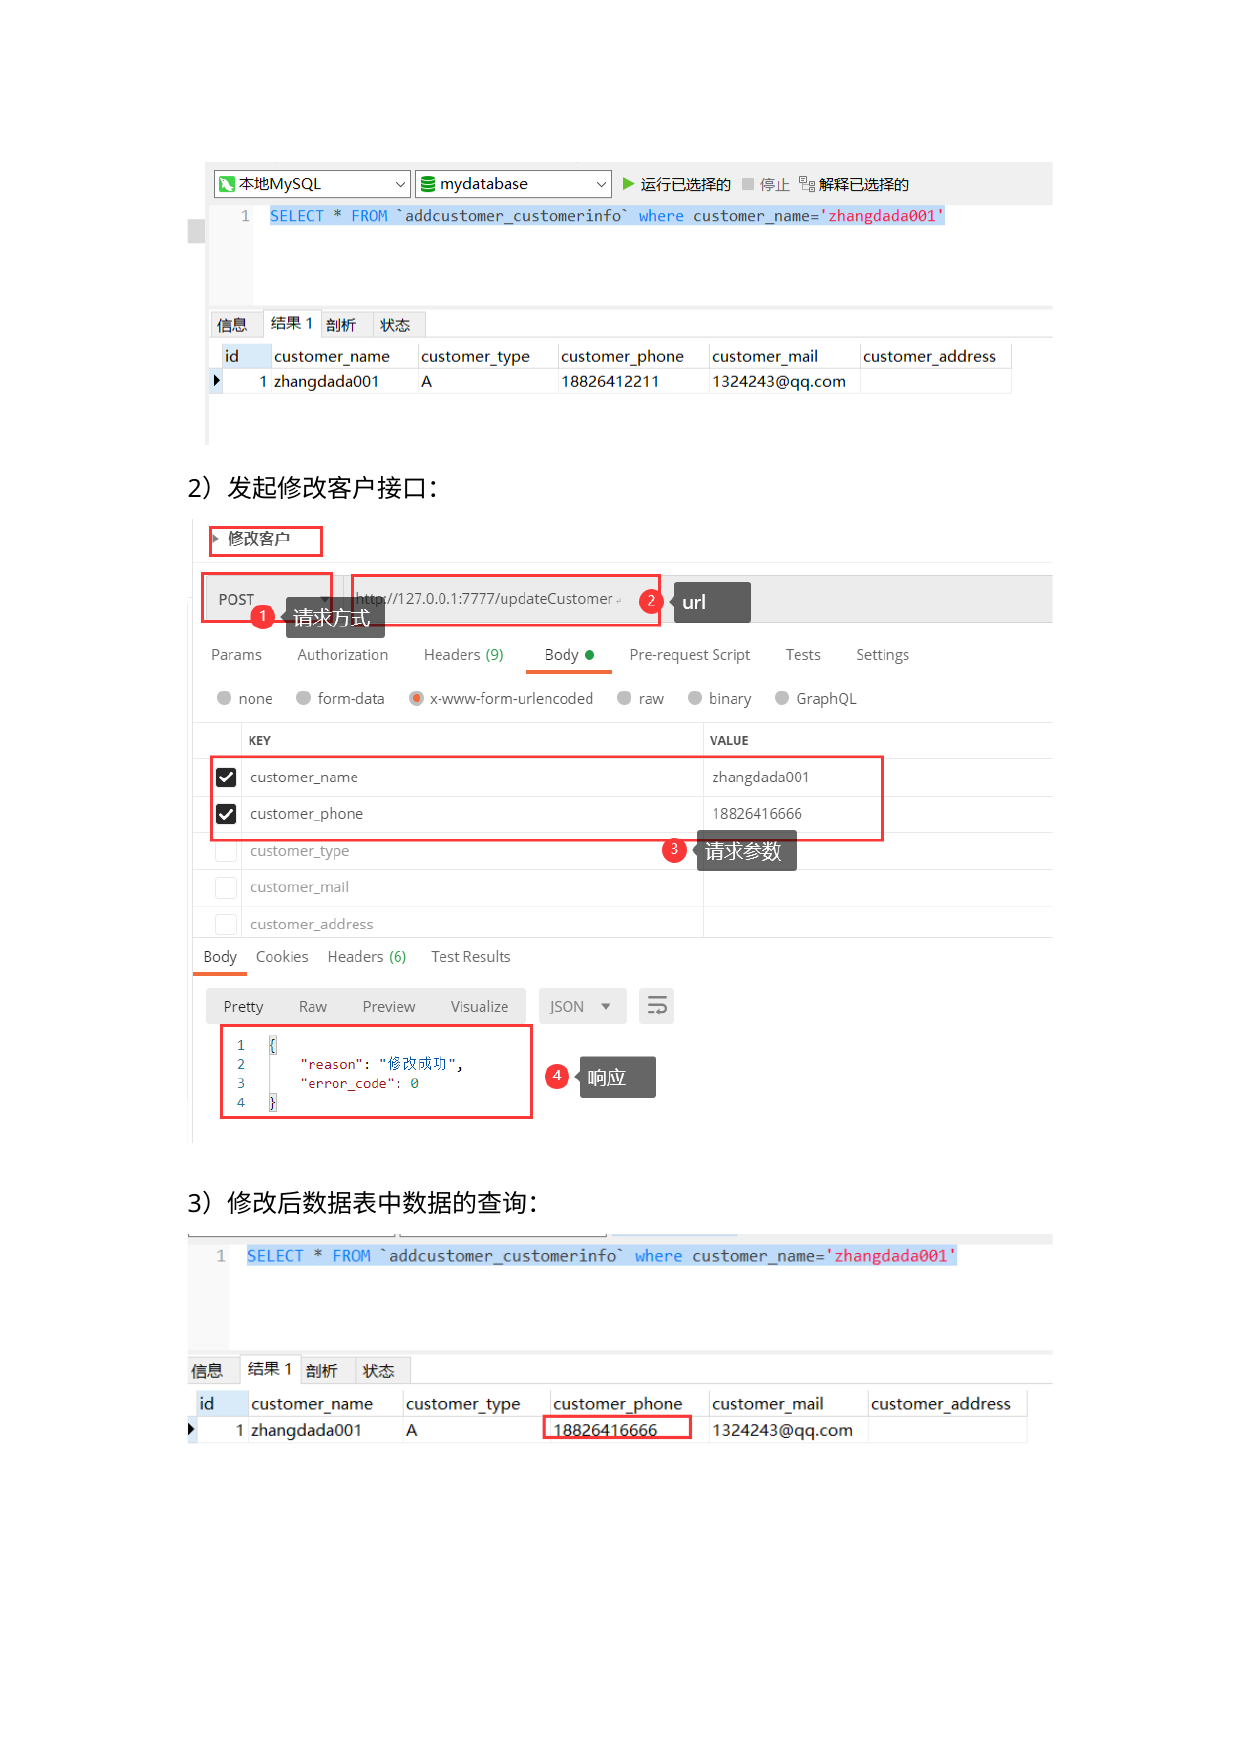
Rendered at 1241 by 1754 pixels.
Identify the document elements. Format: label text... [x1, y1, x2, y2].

picture [187, 162, 1053, 445]
picture [187, 519, 1053, 1143]
text 3）修改后数据表中数据的查询： [187, 1169, 1053, 1234]
picture [187, 1234, 1053, 1456]
text 2）发起修改客户接口： [187, 454, 1053, 519]
